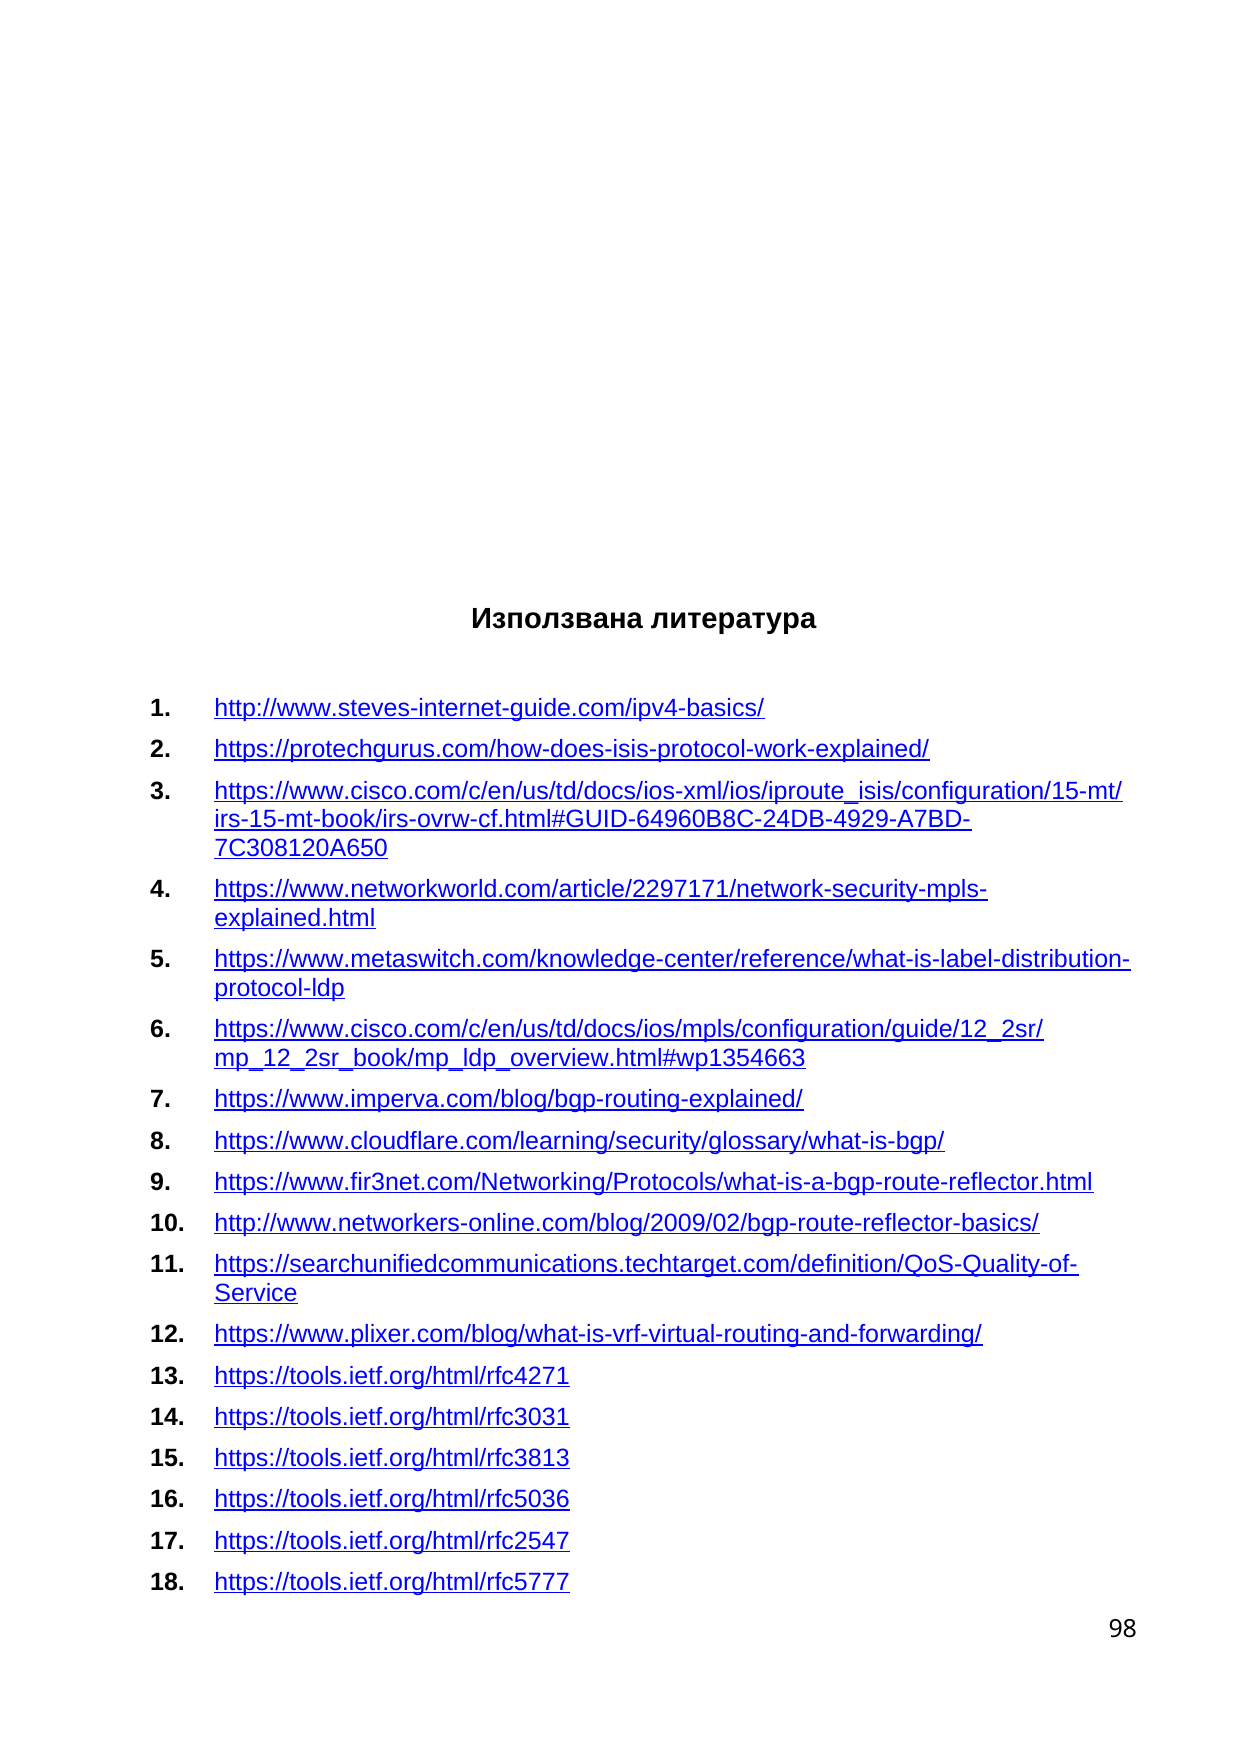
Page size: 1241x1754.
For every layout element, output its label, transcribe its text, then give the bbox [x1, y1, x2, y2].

list https://tools.ietf.org/html/rfc4271 [150, 1361, 1137, 1389]
text Използвана литература [150, 601, 1137, 634]
list https://tools.ietf.org/html/rfc5036 [150, 1484, 1137, 1513]
list https://www.cloudflare.com/learning/security/glossary/what-is-bgp/ [150, 1126, 1137, 1154]
list https://www.fir3net.com/Networking/Protocols/what-is-a-bgp-route-reflector.html [150, 1167, 1137, 1196]
list https://tools.ietf.org/html/rfc2547 [150, 1526, 1137, 1554]
list https://tools.ietf.org/html/rfc5777 [150, 1567, 1137, 1596]
list https://www.cisco.com/c/en/us/td/docs/ios/mpls/configuration/guide/12_2sr/mp_12_2sr_book/mp_ldp_overview.html#wp1354663 [150, 1014, 1137, 1072]
list https://tools.ietf.org/html/rfc3813 [150, 1443, 1137, 1472]
list https://protechgurus.com/how-does-isis-protocol-work-explained/ [150, 734, 1137, 763]
list https://www.cisco.com/c/en/us/td/docs/ios-xml/ios/iproute_isis/configuration/15-mt/irs-15-mt-book/irs-ovrw-cf.html#GUID-64960B8C-24DB-4929-A7BD-7C308120A650 [150, 776, 1137, 862]
list http://www.networkers-online.com/blog/2009/02/bgp-route-reflector-basics/ [150, 1208, 1137, 1237]
list https://searchunifiedcommunications.techtarget.com/definition/QoS-Quality-of-Service [150, 1249, 1137, 1307]
list https://www.plixer.com/blog/what-is-vrf-virtual-routing-and-forwarding/ [150, 1319, 1137, 1348]
list https://tools.ietf.org/html/rfc3031 [150, 1402, 1137, 1431]
list https://www.metaswitch.com/knowledge-center/reference/what-is-label-distribution-protocol-ldp [150, 944, 1137, 1002]
list https://www.networkworld.com/article/2297171/network-security-mpls-explained.html [150, 874, 1137, 932]
list http://www.steves-internet-guide.com/ipv4-basics/ [150, 693, 1137, 722]
list https://www.imperva.com/blog/bgp-routing-explained/ [150, 1084, 1137, 1113]
